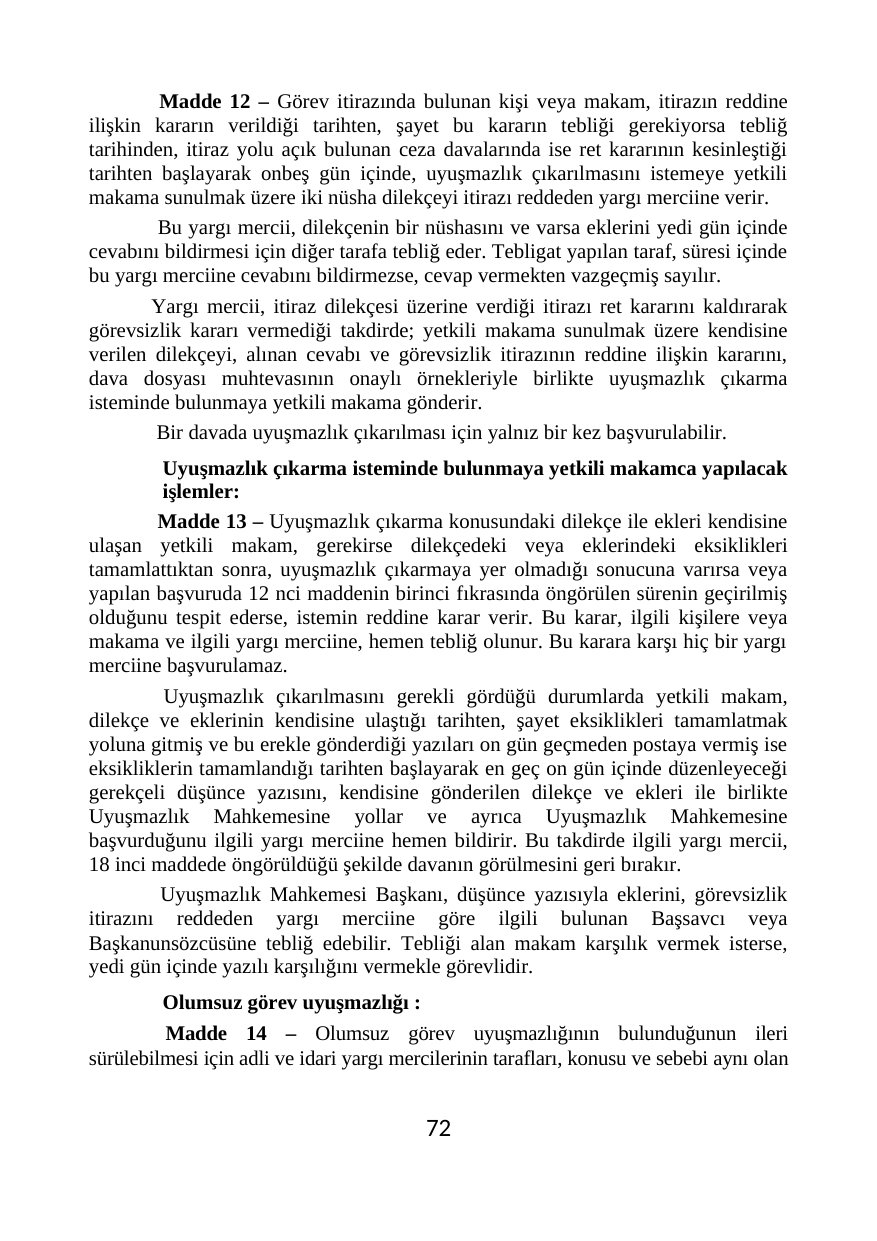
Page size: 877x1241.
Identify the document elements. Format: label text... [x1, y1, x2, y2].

text Bir davada uyuşmazlık çıkarılması için yalnız bir kez başvurulabilir. [89, 420, 788, 444]
text Madde 13 – Uyuşmazlık çıkarma konusundaki dilekçe ile ekleri kendisine ulaşan yetkili makam, gerekirse dilekçedeki veya eklerindeki eksiklikleri tamamlattıktan sonra, uyuşmazlık çıkarmaya yer olmadığı sonucuna varırsa veya yapılan başvuruda 12 nci maddenin birinci fıkrasında öngörülen sürenin geçirilmiş olduğunu tespit ederse, istemin reddine karar verir. Bu karar, ilgili kişilere veya makama ve ilgili yargı merciine, hemen tebliğ olunur. Bu karara karşı hiç bir yargı merciine başvurulamaz. [89, 509, 788, 677]
text Bu yargı mercii, dilekçenin bir nüshasını ve varsa eklerini yedi gün içinde cevabını bildirmesi için diğer tarafa tebliğ eder. Tebligat yapılan taraf, süresi içinde bu yargı merciine cevabını bildirmezse, cevap vermekten vazgeçmiş sayılır. [89, 215, 788, 287]
text Yargı mercii, itiraz dilekçesi üzerine verdiği itirazı ret kararını kaldırarak görevsizlik kararı vermediği takdirde; yetkili makama sunulmak üzere kendisine verilen dilekçeyi, alınan cevabı ve görevsizlik itirazının reddine ilişkin kararını, dava dosyası muhtevasının onaylı örnekleriyle birlikte uyuşmazlık çıkarma isteminde bulunmaya yetkili makama gönderir. [89, 294, 788, 414]
text Uyuşmazlık çıkarılmasını gerekli gördüğü durumlarda yetkili makam, dilekçe ve eklerinin kendisine ulaştığı tarihten, şayet eksiklikleri tamamlatmak yoluna gitmiş ve bu erekle gönderdiği yazıları on gün geçmeden postaya vermiş ise eksikliklerin tamamlandığı tarihten başlayarak en geç on gün içinde düzenleyeceği gerekçeli düşünce yazısını, kendisine gönderilen dilekçe ve ekleri ile birlikte Uyuşmazlık Mahkemesine yollar ve ayrıca Uyuşmazlık Mahkemesine başvurduğunu ilgili yargı merciine hemen bildirir. Bu takdirde ilgili yargı mercii, 18 inci maddede öngörüldüğü şekilde davanın görülmesini geri bırakır. [89, 683, 788, 876]
text Madde 12 – Görev itirazında bulunan kişi veya makam, itirazın reddine ilişkin kararın verildiği tarihten, şayet bu kararın tebliği gerekiyorsa tebliğ tarihinden, itiraz yolu açık bulunan ceza davalarında ise ret kararının kesinleştiği tarihten başlayarak onbeş gün içinde, uyuşmazlık çıkarılmasını istemeye yetkili makama sunulmak üzere iki nüsha dilekçeyi itirazı reddeden yargı merciine verir. [89, 89, 788, 209]
subtitle Uyuşmazlık çıkarma isteminde bulunmaya yetkili makamca yapılacak işlemler: [162, 457, 788, 503]
text Uyuşmazlık Mahkemesi Başkanı, düşünce yazısıyla eklerini, görevsizlik itirazını reddeden yargı merciine göre ilgili bulunan Başsavcı veya Başkanunsözcüsüne tebliğ edebilir. Tebliği alan makam karşılık vermek isterse, yedi gün içinde yazılı karşılığını vermekle görevlidir. [89, 882, 788, 978]
subtitle Olumsuz görev uyuşmazlığı : [89, 991, 788, 1014]
